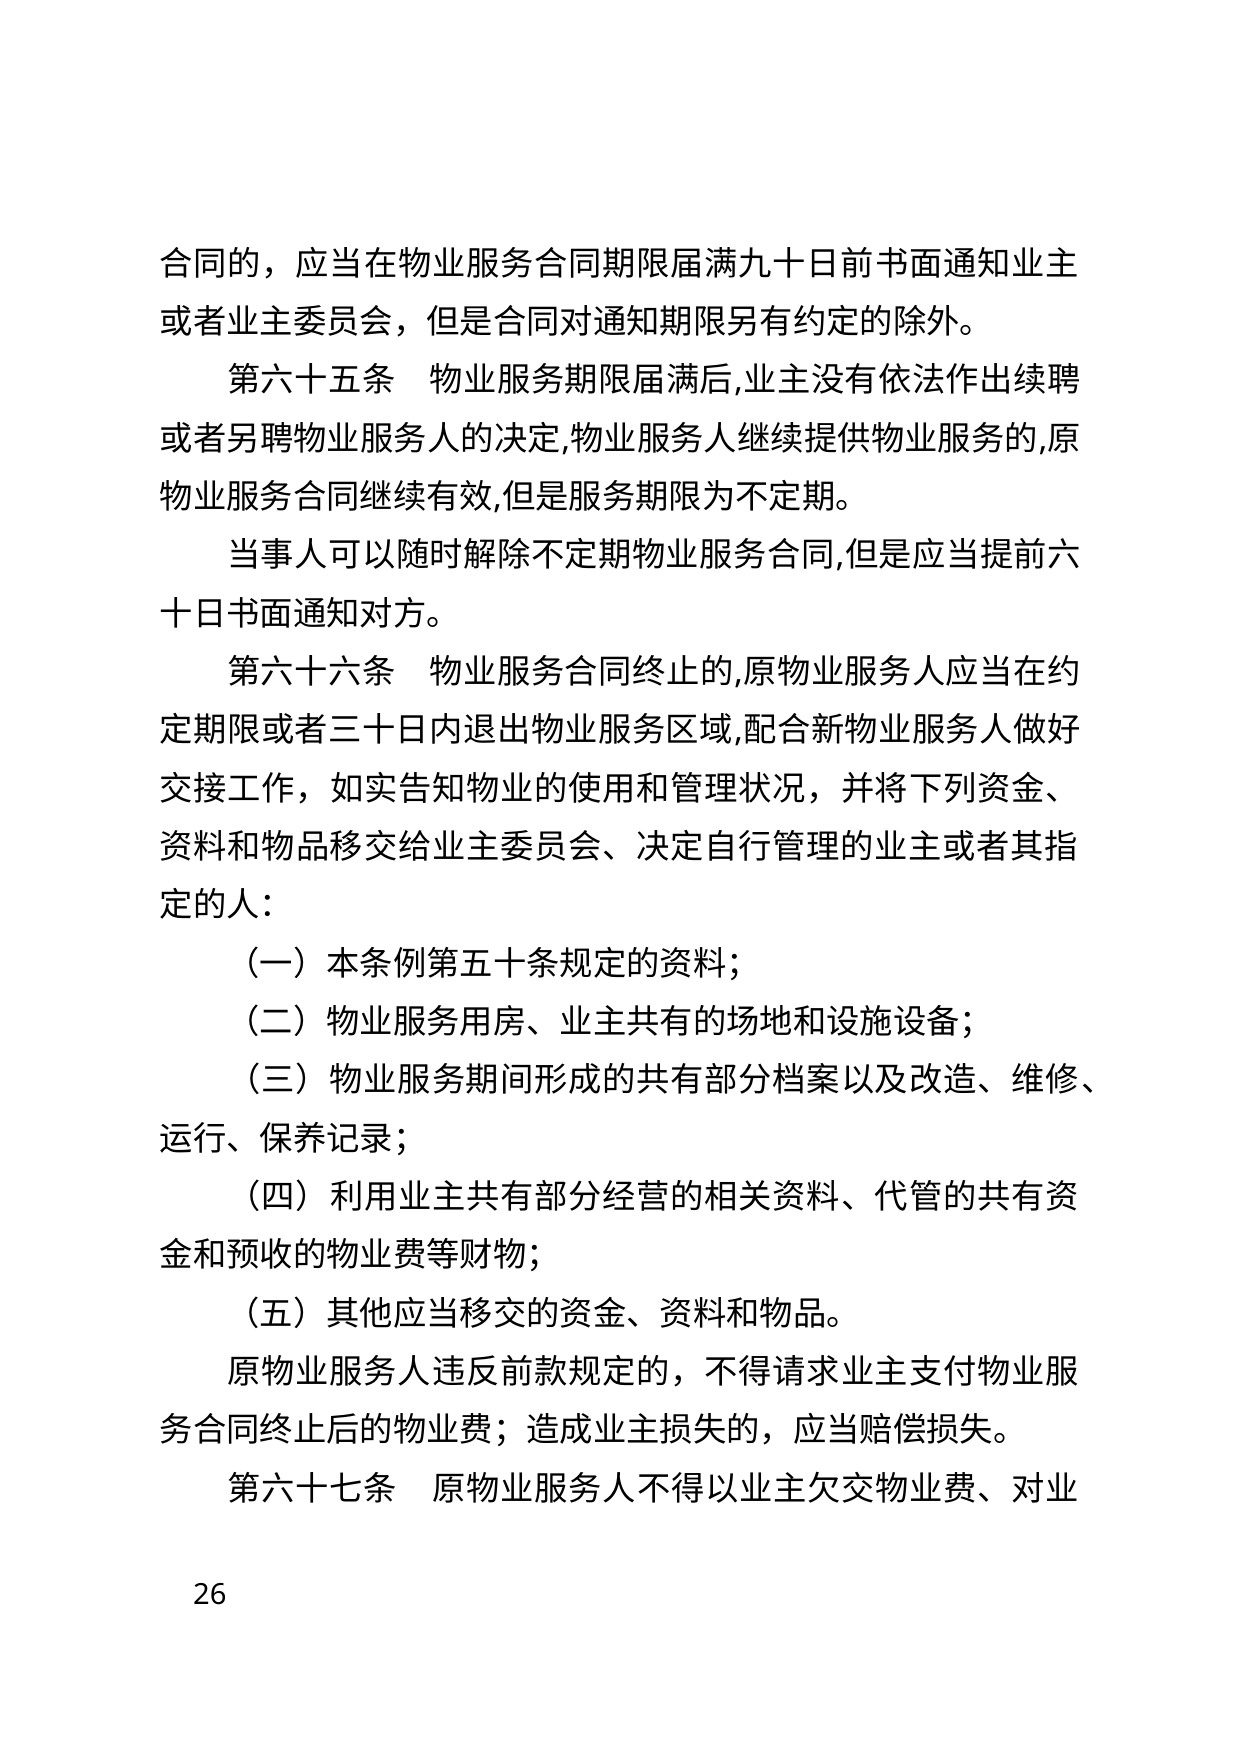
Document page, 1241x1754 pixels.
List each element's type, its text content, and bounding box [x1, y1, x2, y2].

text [159, 1453, 1081, 1512]
text 第六十六条 物业服务合同终止的,原物业服务人应当在约定期限或者三十日内退出物业服务区域,配合新物业服务人做好交接工作，如实告知物业的使用和管理状况，并将下列资金、资料和物品移交给业主委员会、决定自行管理的业主或者其指定的人： [159, 637, 1081, 928]
text （五）其他应当移交的资金、资料和物品。 [159, 1278, 1081, 1337]
text 原物业服务人违反前款规定的，不得请求业主支付物业服务合同终止后的物业费；造成业主损失的，应当赔偿损失。 [159, 1337, 1081, 1453]
text （四）利用业主共有部分经营的相关资料、代管的共有资金和预收的物业费等财物； [159, 1162, 1081, 1278]
text （三）物业服务期间形成的共有部分档案以及改造、维修、运行、保养记录； [159, 1045, 1081, 1162]
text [159, 228, 1081, 345]
text 第六十五条 物业服务期限届满后,业主没有依法作出续聘或者另聘物业服务人的决定,物业服务人继续提供物业服务的,原物业服务合同继续有效,但是服务期限为不定期。 [159, 345, 1081, 520]
text （二）物业服务用房、业主共有的场地和设施设备； [159, 987, 1081, 1045]
text 当事人可以随时解除不定期物业服务合同,但是应当提前六十日书面通知对方。 [159, 520, 1081, 637]
text （一）本条例第五十条规定的资料； [159, 928, 1081, 987]
